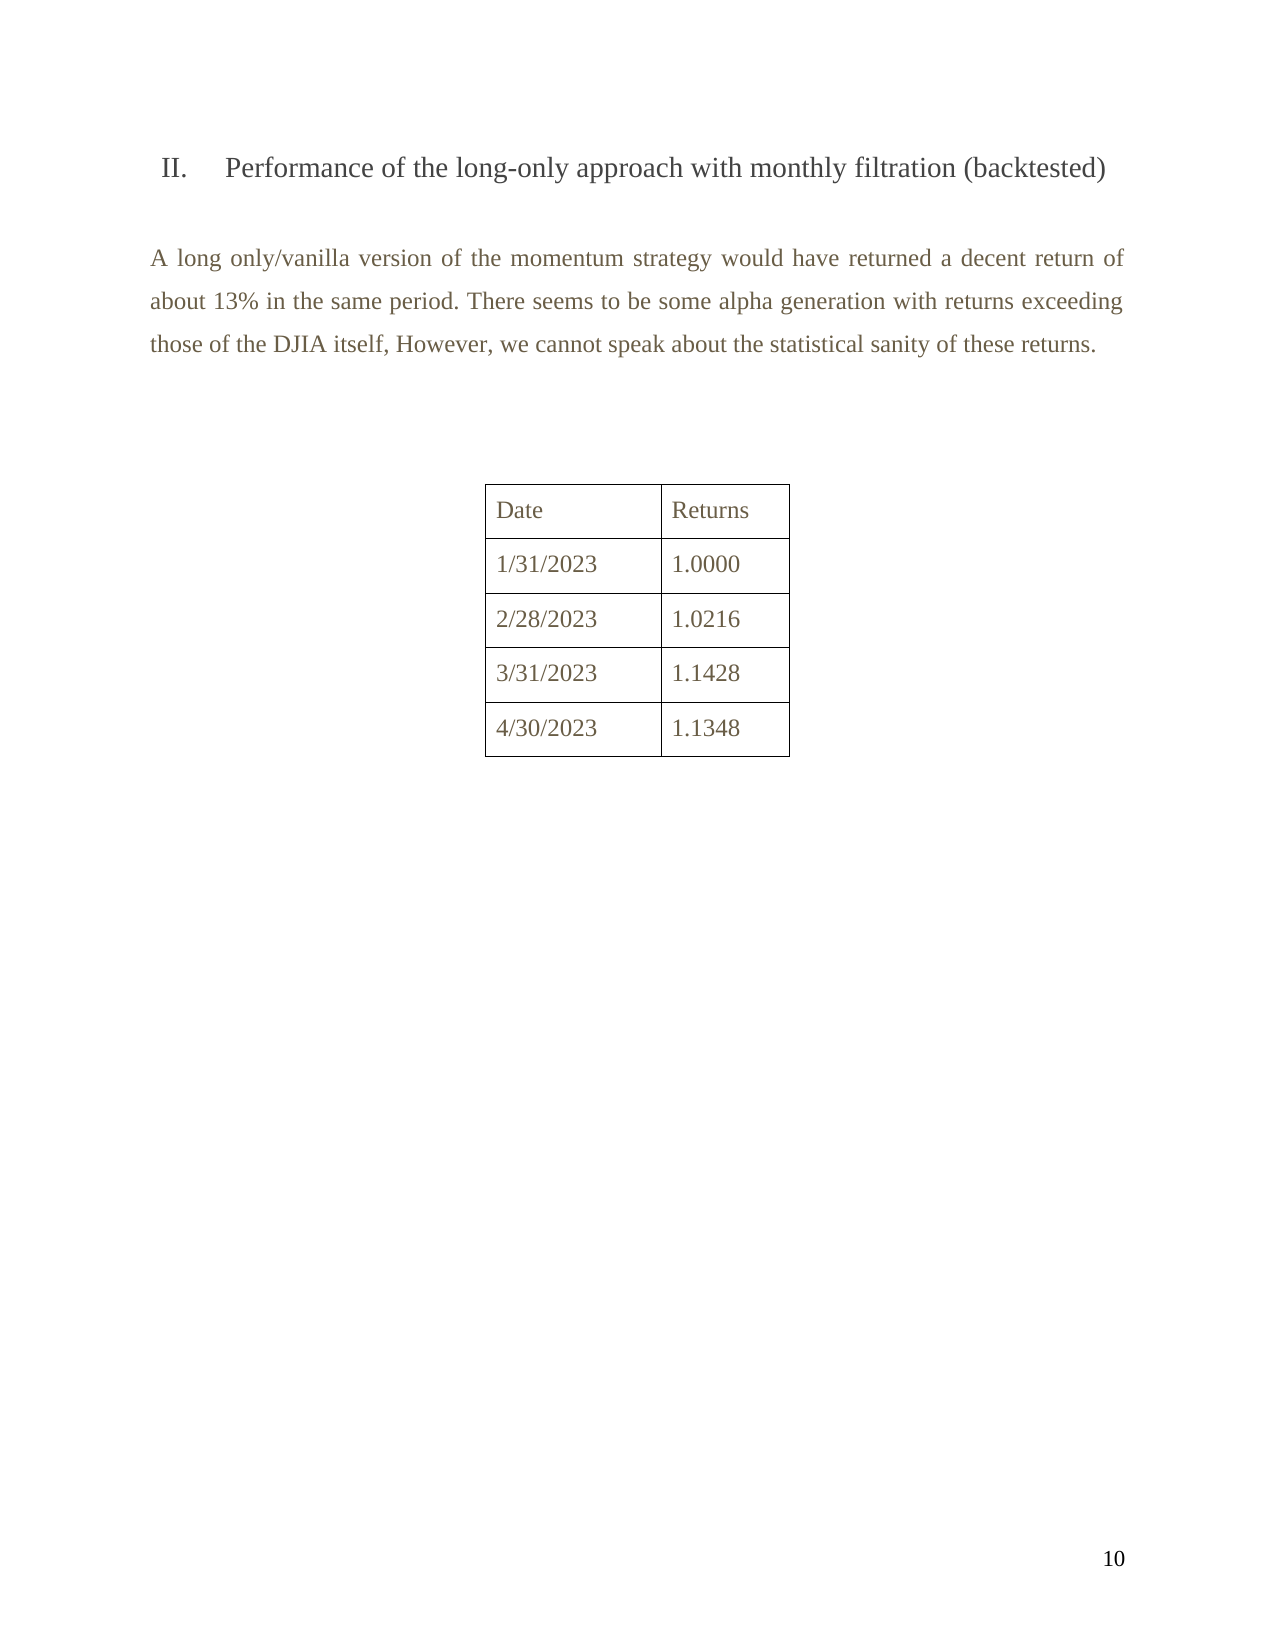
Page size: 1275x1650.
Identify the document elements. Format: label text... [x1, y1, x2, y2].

table_cell 1.1428 [662, 648, 789, 702]
table_cell 3/31/2023 [486, 648, 661, 702]
table_cell 1.0000 [662, 539, 789, 593]
table_header Date [486, 485, 661, 538]
table_header Returns [662, 485, 789, 538]
text A long only/vanilla version of the momentum strategy would have returned a decent return of about 13% in the same period. There seems to be some alpha generation with returns exceeding those of the DJIA itself, However, we cannot speak about the statistical sanity of these returns. [150, 243, 1125, 358]
subtitle Performance of the long-only approach with monthly filtration (backtested) [187, 150, 1125, 183]
table_cell 4/30/2023 [486, 703, 661, 756]
table_cell 1.0216 [662, 594, 789, 647]
table_cell 1.1348 [662, 703, 789, 756]
table_cell 2/28/2023 [486, 594, 661, 647]
table_cell 1/31/2023 [486, 539, 661, 593]
